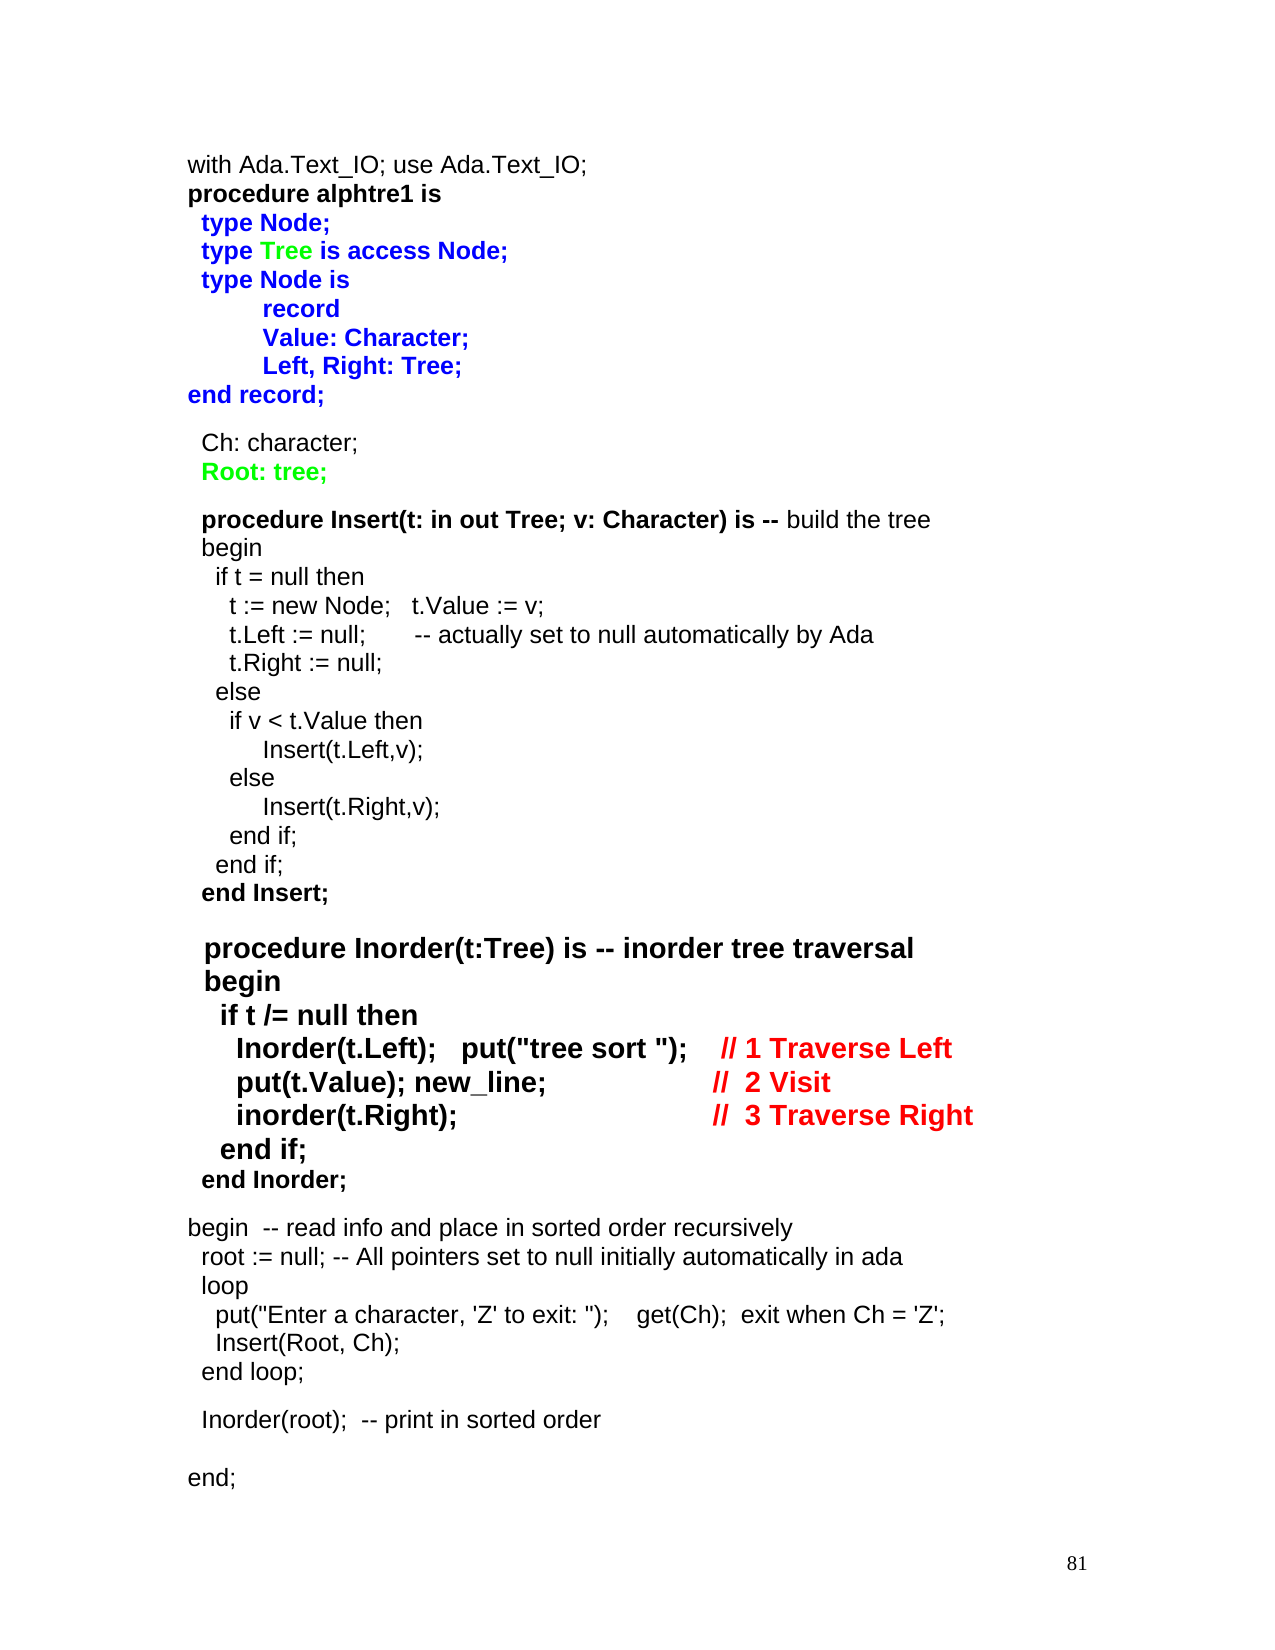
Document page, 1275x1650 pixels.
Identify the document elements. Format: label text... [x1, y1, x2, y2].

text begin -- read info and place in sorted order recursively [187, 1213, 1087, 1242]
text t.Right := null; [187, 648, 1087, 677]
text if t = null then [187, 562, 1087, 591]
text inorder(t.Right); // 3 Traverse Right [187, 1098, 1087, 1132]
text end loop; [187, 1357, 1087, 1386]
text procedure Insert(t: in out Tree; v: Character) is -- build the tree [187, 504, 1087, 533]
text end Inorder; [187, 1166, 1087, 1194]
text if v < t.Value then [187, 706, 1087, 734]
text type Node; [187, 207, 1087, 236]
text end Insert; [187, 878, 1087, 907]
text Insert(t.Left,v); [187, 734, 1087, 763]
text put(t.Value); new_line; // 2 Visit [187, 1065, 1087, 1098]
text end; [187, 1463, 1087, 1491]
text procedure Inorder(t:Tree) is -- inorder tree traversal [187, 931, 1087, 964]
text end if; [187, 1132, 1087, 1166]
text Insert(Root, Ch); [187, 1328, 1087, 1357]
text begin [187, 533, 1087, 562]
text t := new Node; t.Value := v; [187, 591, 1087, 619]
text else [187, 677, 1087, 706]
text end if; [187, 821, 1087, 849]
text put("Enter a character, 'Z' to exit: "); get(Ch); exit when Ch = 'Z'; [187, 1300, 1087, 1328]
text Value: Character; [187, 322, 1087, 351]
text type Tree is access Node; [187, 236, 1087, 265]
text Root: tree; [187, 457, 1087, 485]
text else [187, 763, 1087, 792]
text record [187, 294, 1087, 322]
text Inorder(root); -- print in sorted order [187, 1405, 1087, 1434]
text begin [187, 964, 1087, 998]
text Left, Right: Tree; [187, 351, 1087, 380]
text end if; [187, 849, 1087, 878]
text if t /= null then [187, 998, 1087, 1031]
text Inorder(t.Left); put("tree sort "); // 1 Traverse Left [187, 1031, 1087, 1065]
text t.Left := null; -- actually set to null automatically by Ada [187, 619, 1087, 648]
text loop [187, 1271, 1087, 1300]
text with Ada.Text_IO; use Ada.Text_IO; [187, 150, 1087, 179]
text type Node is [187, 265, 1087, 294]
text end record; [187, 380, 1087, 409]
text root := null; -- All pointers set to null initially automatically in ada [187, 1242, 1087, 1271]
text procedure alphtre1 is [187, 179, 1087, 207]
text Ch: character; [187, 428, 1087, 457]
text Insert(t.Right,v); [187, 792, 1087, 821]
